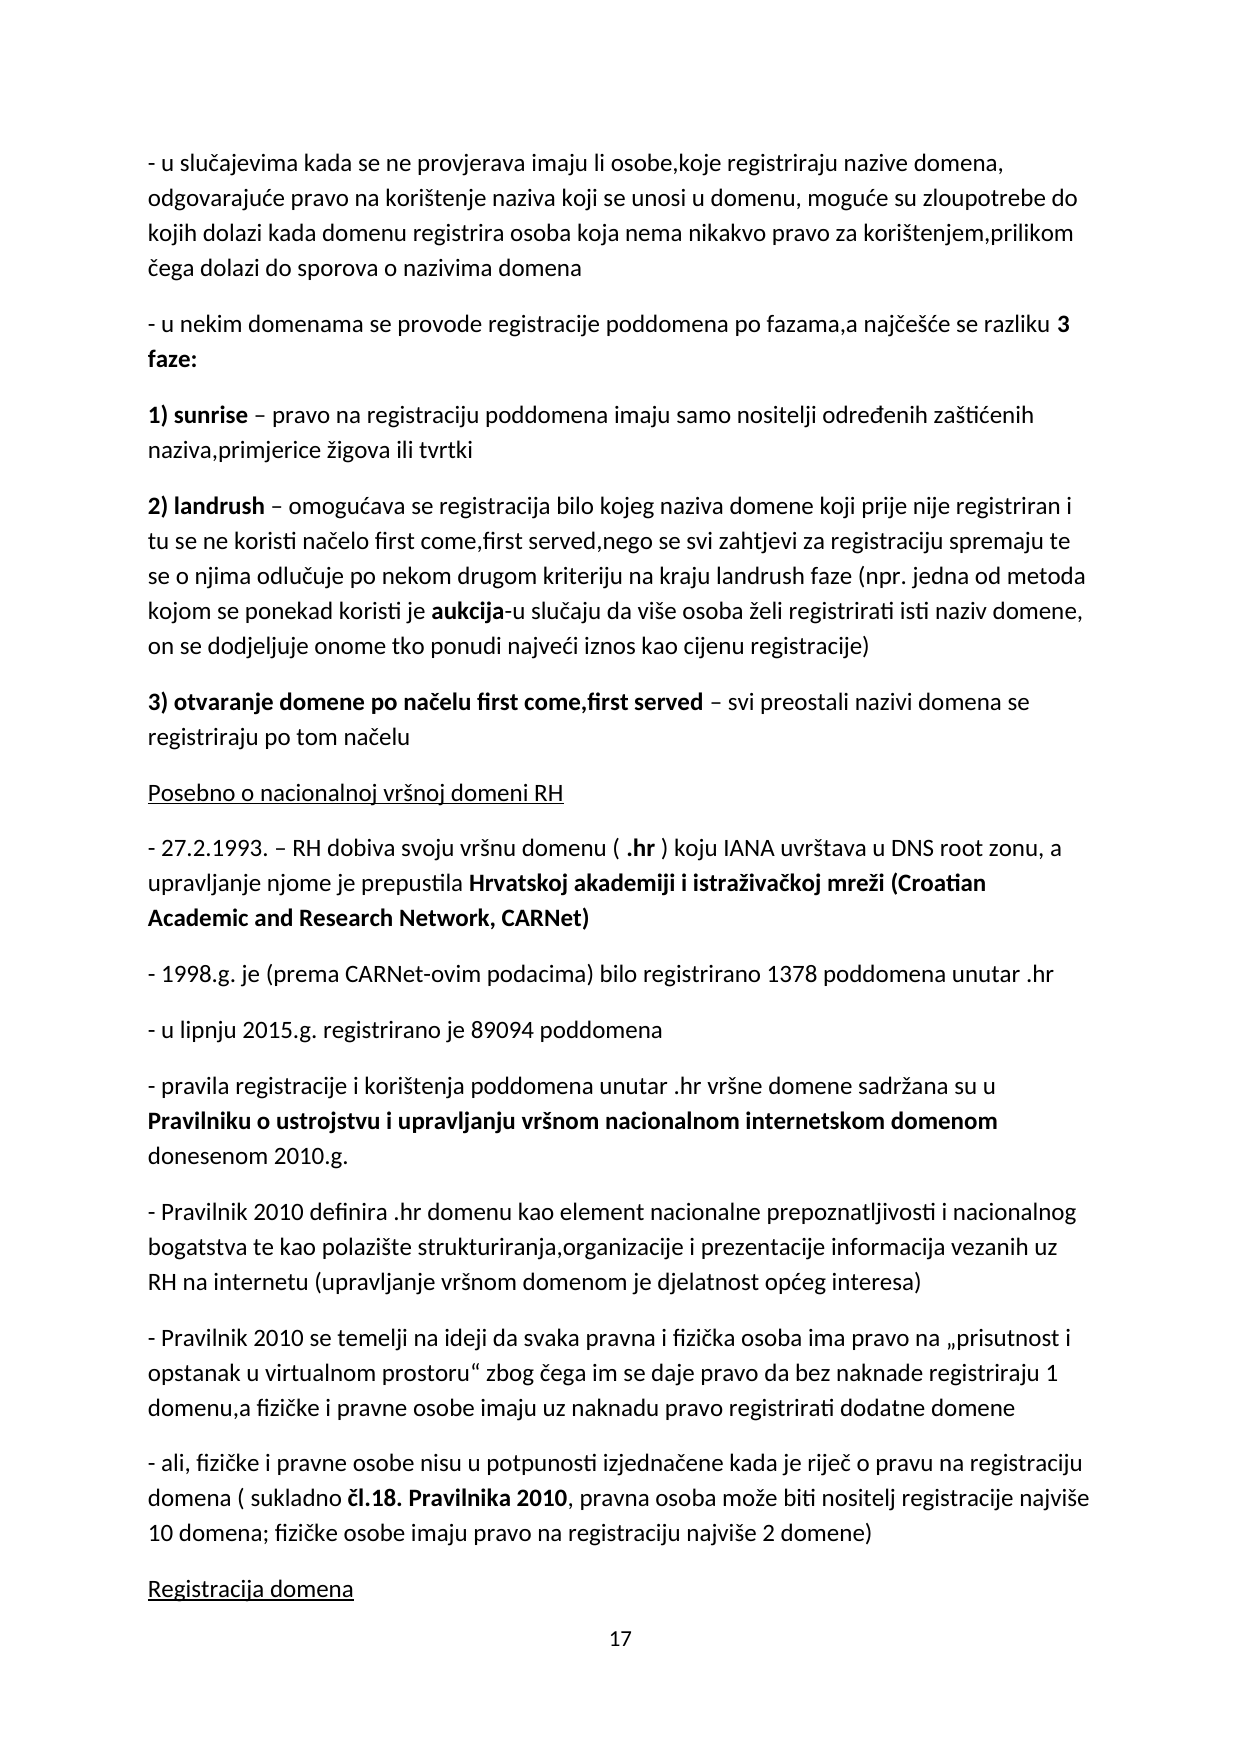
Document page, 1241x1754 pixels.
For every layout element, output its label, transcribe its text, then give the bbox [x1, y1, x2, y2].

text - u slučajevima kada se ne provjerava imaju li osobe,koje registriraju nazive domena, odgovarajuće pravo na korištenje naziva koji se unosi u domenu, moguće su zloupotrebe do kojih dolazi kada domenu registrira osoba koja nema nikakvo pravo za korištenjem,prilikom čega dolazi do sporova o nazivima domena [148, 148, 1093, 283]
text 1) sunrise – pravo na registraciju poddomena imaju samo nositelji određenih zaštićenih naziva,primjerice žigova ili tvrtki [148, 399, 1093, 465]
text - u lipnju 2015.g. registrirano je 89094 poddomena [148, 1014, 1093, 1045]
text - 27.2.1993. – RH dobiva svoju vršnu domenu ( .hr ) koju IANA uvrštava u DNS root zonu, a upravljanje njome je prepustila Hrvatskoj akademiji i istraživačkoj mreži (Croatian Academic and Research Network, CARNet) [148, 833, 1093, 933]
text - 1998.g. je (prema CARNet-ovim podacima) bilo registrirano 1378 poddomena unutar .hr [148, 958, 1093, 989]
text - Pravilnik 2010 se temelji na ideji da svaka pravna i fizička osoba ima pravo na „prisutnost i opstanak u virtualnom prostoru“ zbog čega im se daje pravo da bez naknade registriraju 1 domenu,a fizičke i pravne osobe imaju uz naknadu pravo registrirati dodatne domene [148, 1322, 1093, 1422]
text 3) otvaranje domene po načelu first come,first served – svi preostali nazivi domena se registriraju po tom načelu [148, 686, 1093, 751]
text 2) landrush – omogućava se registracija bilo kojeg naziva domene koji prije nije registriran i tu se ne koristi načelo first come,first served,nego se svi zahtjevi za registraciju spremaju te se o njima odlučuje po nekom drugom kriteriju na kraju landrush faze (npr. jedna od metoda kojom se ponekad koristi je aukcija-u slučaju da više osoba želi registrirati isti naziv domene, on se dodjeljuje onome tko ponudi najveći iznos kao cijenu registracije) [148, 490, 1093, 661]
text - u nekim domenama se provode registracije poddomena po fazama,a najčešće se razliku 3 faze: [148, 308, 1093, 374]
text - Pravilnik 2010 definira .hr domenu kao element nacionalne prepoznatljivosti i nacionalnog bogatstva te kao polazište strukturiranja,organizacije i prezentacije informacija vezanih uz RH na internetu (upravljanje vršnom domenom je djelatnost općeg interesa) [148, 1196, 1093, 1296]
text - pravila registracije i korištenja poddomena unutar .hr vršne domene sadržana su u Pravilniku o ustrojstvu i upravljanju vršnom nacionalnom internetskom domenom donesenom 2010.g. [148, 1070, 1093, 1171]
text Posebno o nacionalnoj vršnoj domeni RH [148, 777, 1093, 807]
text Registracija domena [148, 1573, 1093, 1604]
text - ali, fizičke i pravne osobe nisu u potpunosti izjednačene kada je riječ o pravu na registraciju domena ( sukladno čl.18. Pravilnika 2010, pravna osoba može biti nositelj registracije najviše 10 domena; fizičke osobe imaju pravo na registraciju najviše 2 domene) [148, 1448, 1093, 1548]
